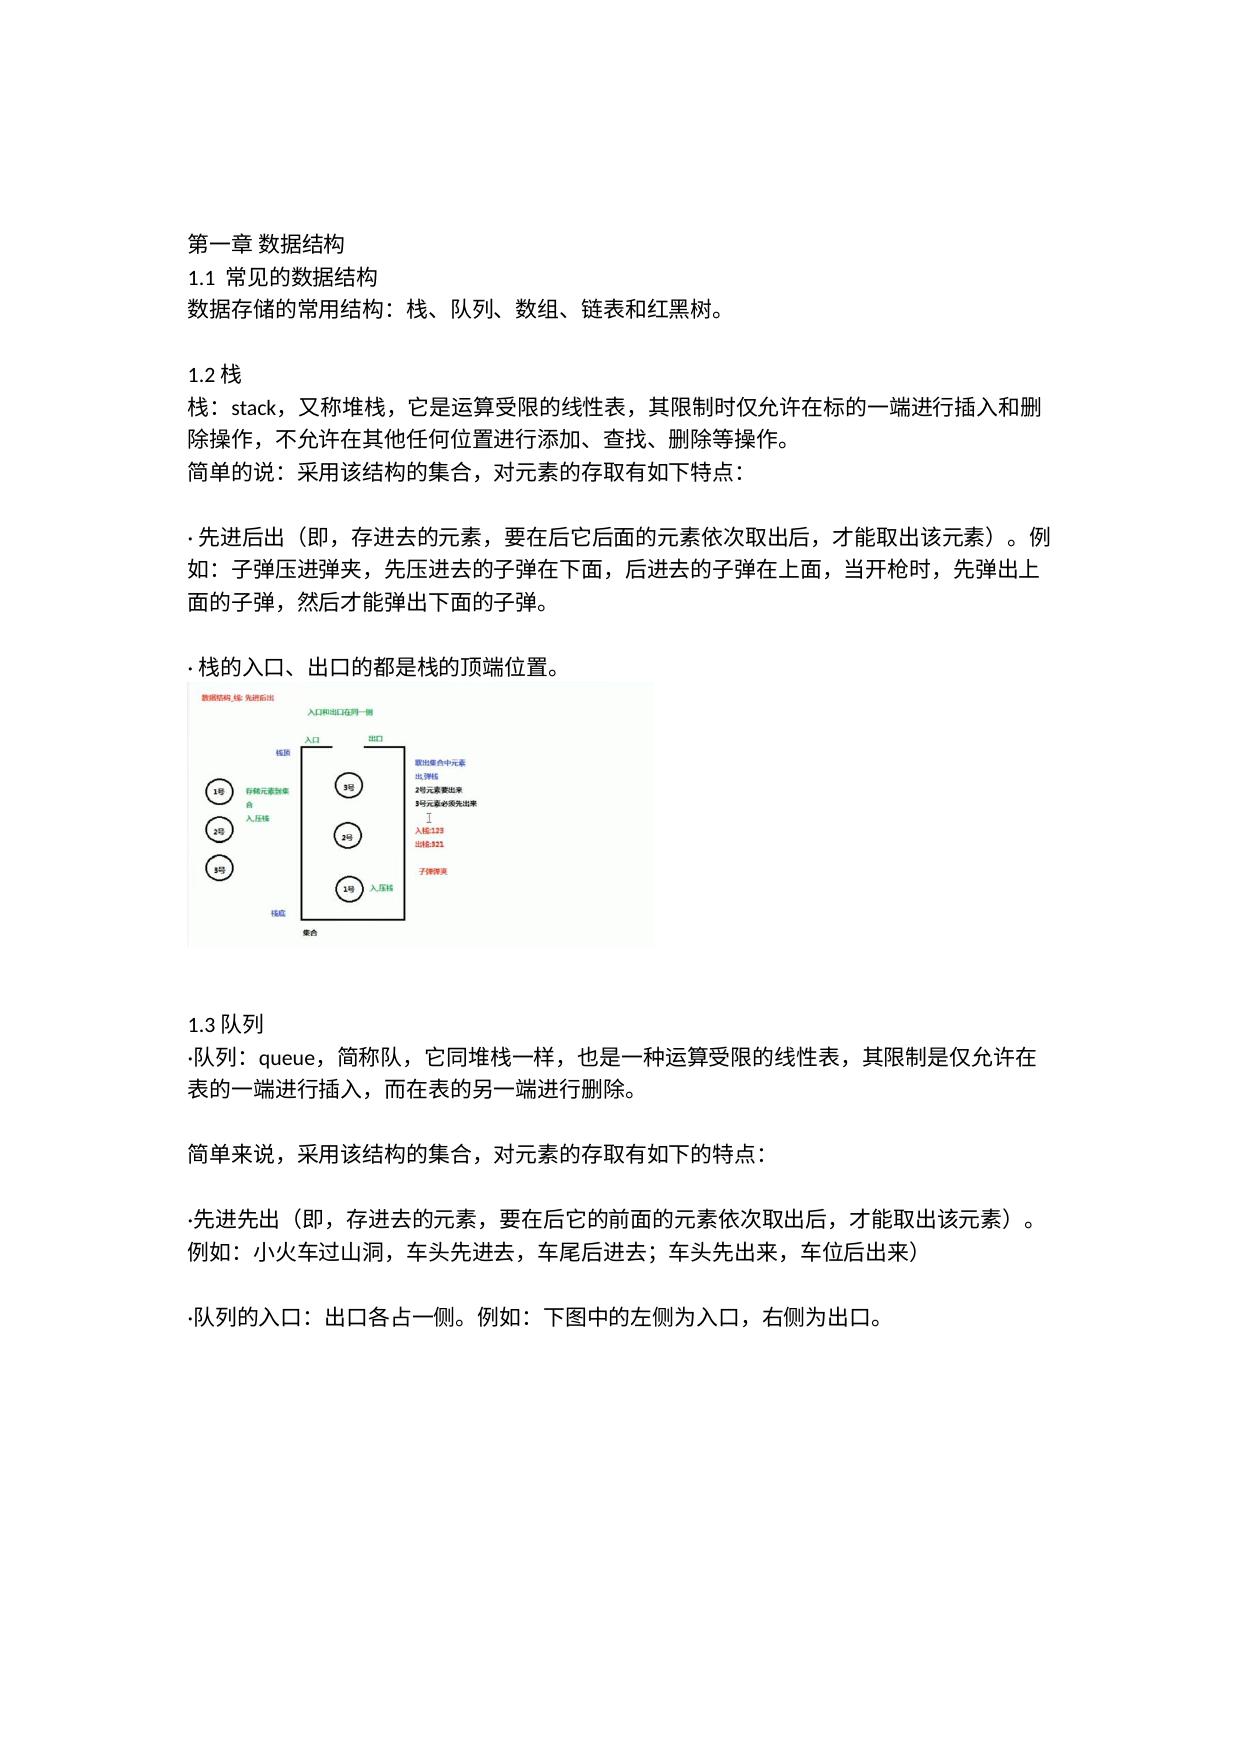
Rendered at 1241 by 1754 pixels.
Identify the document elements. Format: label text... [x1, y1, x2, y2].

text ·先进先出（即，存进去的元素，要在后它的前面的元素依次取出后，才能取出该元素）。例如：小火车过山洞，车头先进去，车尾后进去；车头先出来，车位后出来） [187, 1202, 1053, 1267]
text ·队列的入口：出口各占一侧。例如：下图中的左侧为入口，右侧为出口。 [187, 1299, 1053, 1332]
text 栈：stack，又称堆栈，它是运算受限的线性表，其限制时仅允许在标的一端进行插入和删除操作，不允许在其他任何位置进行添加、查找、删除等操作。 [187, 389, 1053, 454]
text · 先进后出（即，存进去的元素，要在后它后面的元素依次取出后，才能取出该元素）。例如：子弹压进弹夹，先压进去的子弹在下面，后进去的子弹在上面，当开枪时，先弹出上面的子弹，然后才能弹出下面的子弹。 [187, 519, 1053, 617]
text 简单的说：采用该结构的集合，对元素的存取有如下特点： [187, 454, 1053, 487]
text 1.3 队列 [187, 1007, 1053, 1039]
text 数据存储的常用结构：栈、队列、数组、链表和红黑树。 [187, 292, 1053, 324]
list 常见的数据结构 [187, 259, 1053, 292]
text 简单来说，采用该结构的集合，对元素的存取有如下的特点： [187, 1137, 1053, 1169]
picture [187, 682, 654, 947]
text · 栈的入口、出口的都是栈的顶端位置。 [187, 649, 1053, 682]
list 数据结构 [187, 227, 1053, 259]
text 1.2 栈 [187, 357, 1053, 389]
text ·队列：queue，简称队，它同堆栈一样，也是一种运算受限的线性表，其限制是仅允许在表的一端进行插入，而在表的另一端进行删除。 [187, 1039, 1053, 1104]
